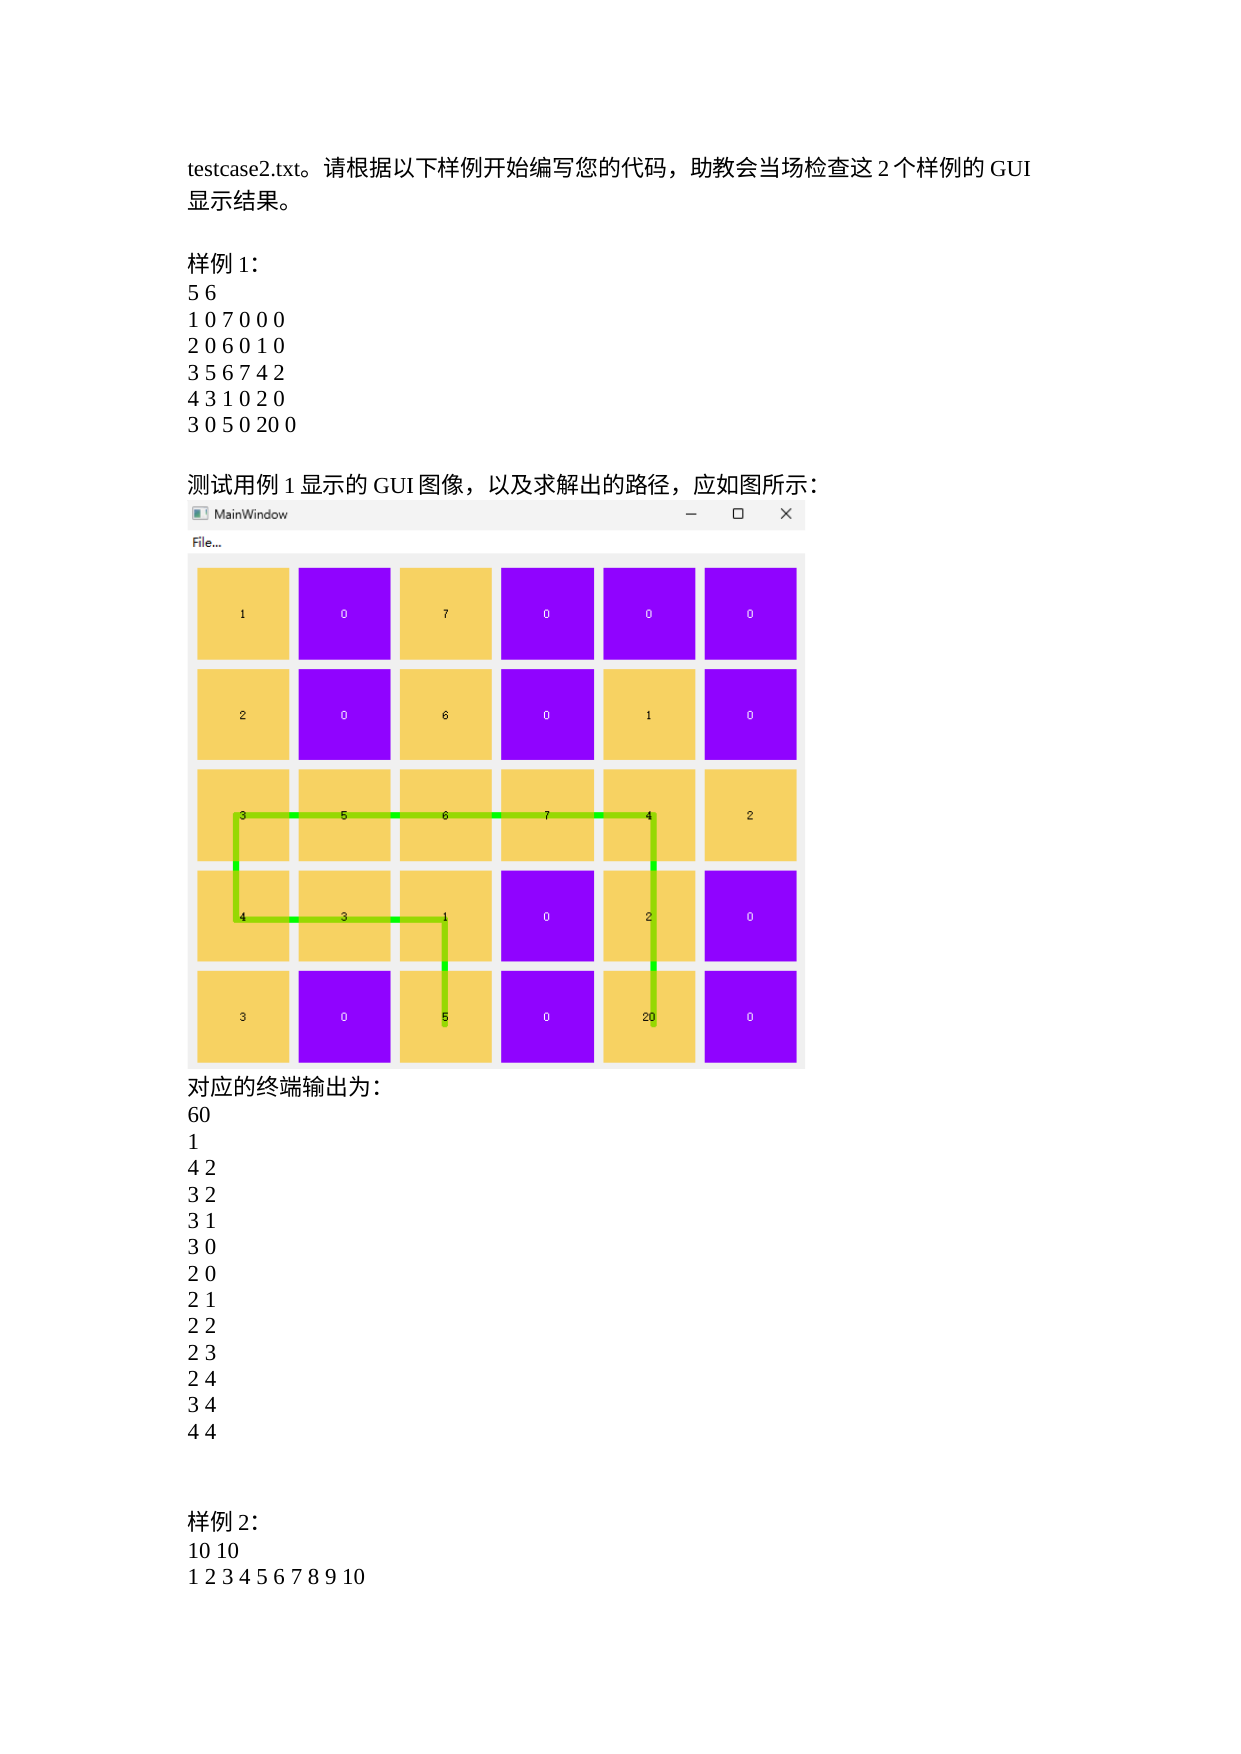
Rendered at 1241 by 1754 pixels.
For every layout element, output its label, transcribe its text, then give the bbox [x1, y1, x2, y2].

text 4 3 1 0 2 0 [187, 385, 1053, 411]
text 1 0 7 0 0 0 [187, 306, 1053, 332]
text 3 4 [187, 1391, 1053, 1418]
text 4 2 [187, 1154, 1053, 1181]
text 3 1 [187, 1207, 1053, 1233]
text 对应的终端输出为： [187, 1068, 1053, 1102]
text 10 10 [187, 1537, 1053, 1563]
text 1 2 3 4 5 6 7 8 9 10 [187, 1563, 1053, 1590]
text 1 [187, 1128, 1053, 1154]
text 2 4 [187, 1365, 1053, 1391]
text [187, 150, 1053, 216]
picture [187, 500, 806, 1069]
text 3 0 [187, 1233, 1053, 1260]
text 2 3 [187, 1339, 1053, 1365]
text 3 2 [187, 1181, 1053, 1207]
text 4 4 [187, 1418, 1053, 1444]
text 样例2： [187, 1504, 1053, 1537]
text 2 0 [187, 1260, 1053, 1286]
text 5 6 [187, 279, 1053, 306]
text 3 0 5 0 20 0 [187, 411, 1053, 438]
text 2 1 [187, 1286, 1053, 1312]
text 样例1： [187, 246, 1053, 279]
text 测试用例1显示的GUI图像，以及求解出的路径，应如图所示： [187, 467, 1053, 501]
text 2 2 [187, 1312, 1053, 1339]
text 2 0 6 0 1 0 [187, 332, 1053, 358]
text 3 5 6 7 4 2 [187, 358, 1053, 385]
text 60 [187, 1102, 1053, 1128]
